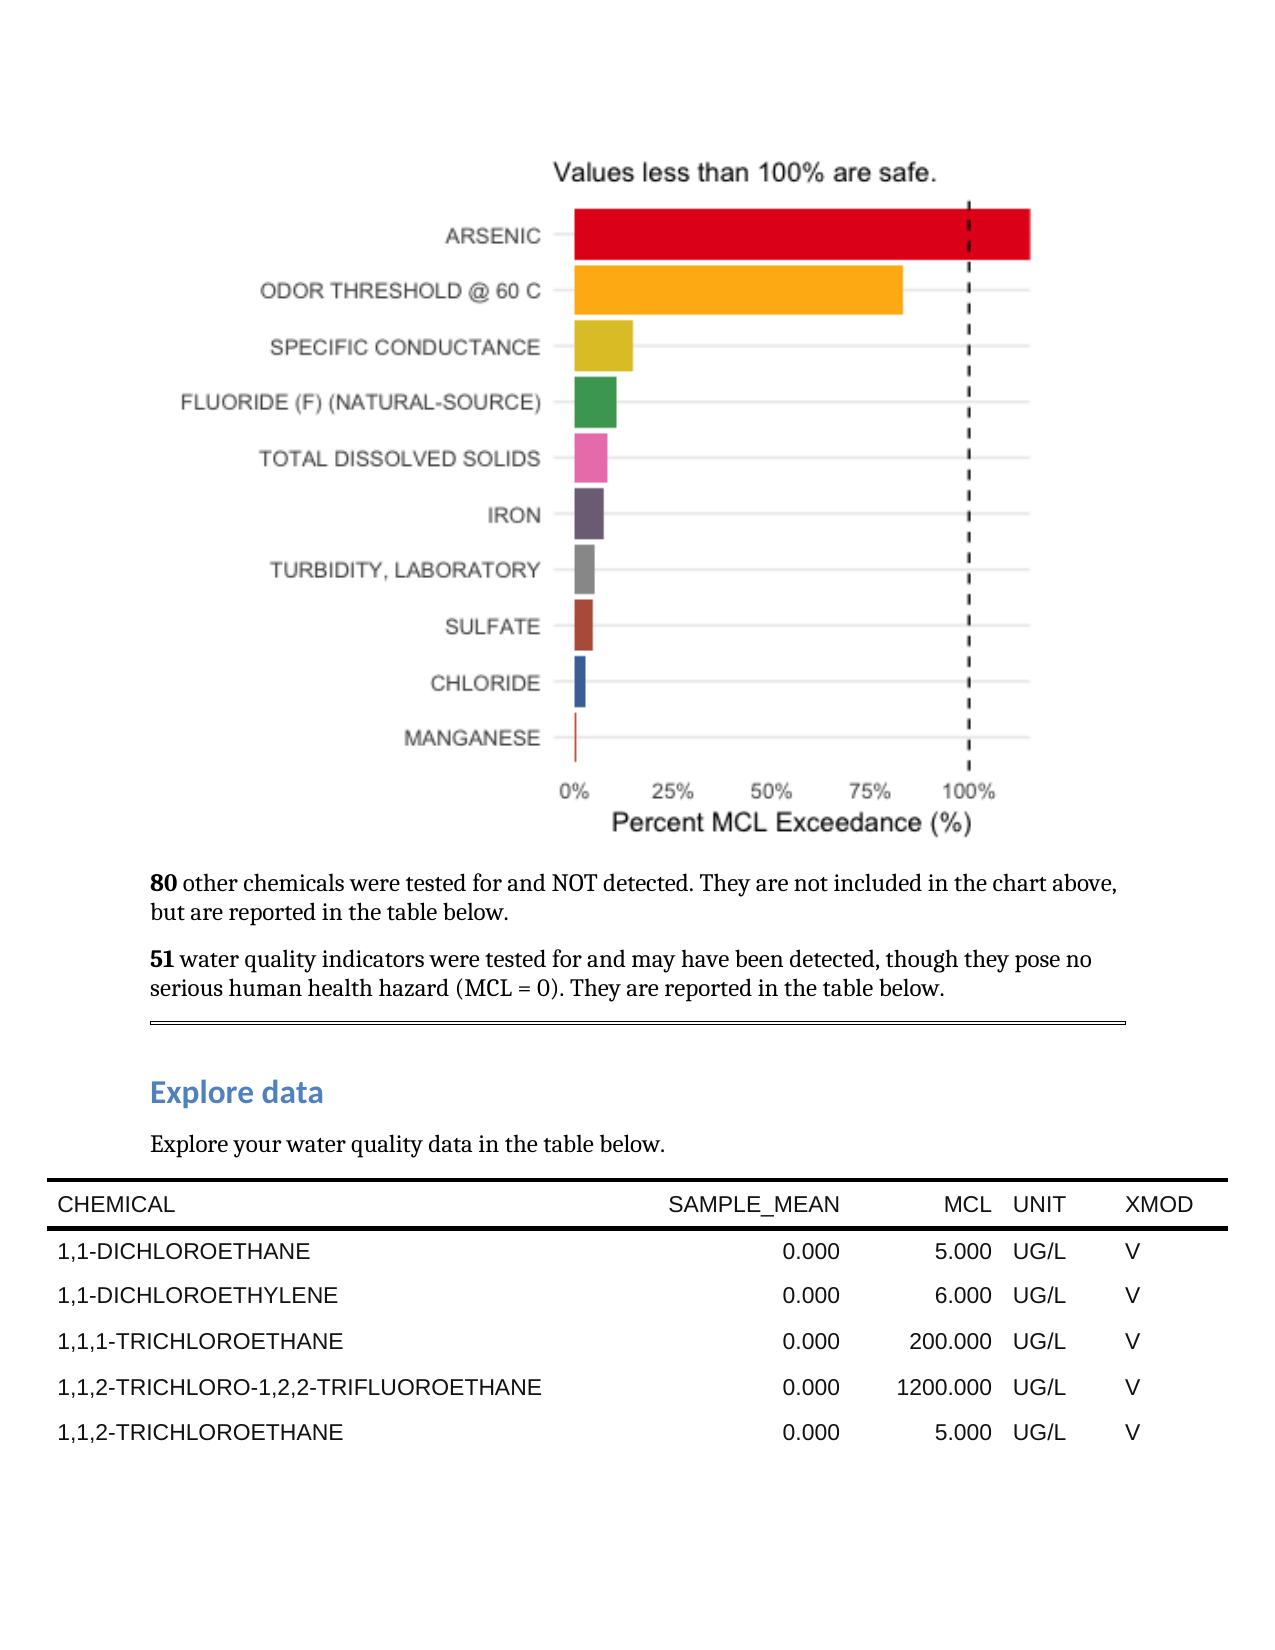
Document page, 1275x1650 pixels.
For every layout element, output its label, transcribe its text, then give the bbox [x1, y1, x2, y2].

table_header MCL [850, 1182, 1002, 1226]
table_cell 5.000 [850, 1231, 1002, 1272]
table_cell V [1114, 1318, 1228, 1364]
table_cell UG/L [1002, 1410, 1114, 1456]
table_header CHEMICAL [47, 1182, 638, 1226]
table_cell 1,1,2-TRICHLOROETHANE [47, 1410, 638, 1456]
table_header UNIT [1002, 1182, 1114, 1226]
table_header XMOD [1114, 1182, 1228, 1226]
table_header SAMPLE_MEAN [638, 1182, 850, 1226]
text 80 other chemicals were tested for and NOT detected. They are not included in the chart above, but are reported in the table below. [150, 869, 1125, 926]
table_cell V [1114, 1410, 1228, 1456]
table_cell 0.000 [638, 1364, 850, 1410]
table_cell UG/L [1002, 1231, 1114, 1272]
text 51 water quality indicators were tested for and may have been detected, though they pose no serious human health hazard (MCL = 0). They are reported in the table below. [150, 945, 1125, 1002]
table_cell 0.000 [638, 1231, 850, 1272]
table_cell UG/L [1002, 1318, 1114, 1364]
table_cell 0.000 [638, 1318, 850, 1364]
table_cell V [1114, 1272, 1228, 1318]
table_cell 0.000 [638, 1410, 850, 1456]
table_cell 6.000 [850, 1272, 1002, 1318]
table_cell 1,1,1-TRICHLOROETHANE [47, 1318, 638, 1364]
table_cell UG/L [1002, 1364, 1114, 1410]
table_cell 0.000 [638, 1272, 850, 1318]
table_cell 1,1-DICHLOROETHYLENE [47, 1272, 638, 1318]
subtitle Explore data [150, 1071, 1125, 1112]
table_cell UG/L [1002, 1272, 1114, 1318]
table_cell V [1114, 1231, 1228, 1272]
table_cell 1,1,2-TRICHLORO-1,2,2-TRIFLUOROETHANE [47, 1364, 638, 1410]
table_cell 1200.000 [850, 1364, 1002, 1410]
table_cell 1,1-DICHLOROETHANE [47, 1231, 638, 1272]
text Explore your water quality data in the table below. [150, 1130, 1125, 1159]
table_cell 200.000 [850, 1318, 1002, 1364]
table_cell 5.000 [850, 1410, 1002, 1456]
table_cell V [1114, 1364, 1228, 1410]
picture [168, 150, 1044, 850]
